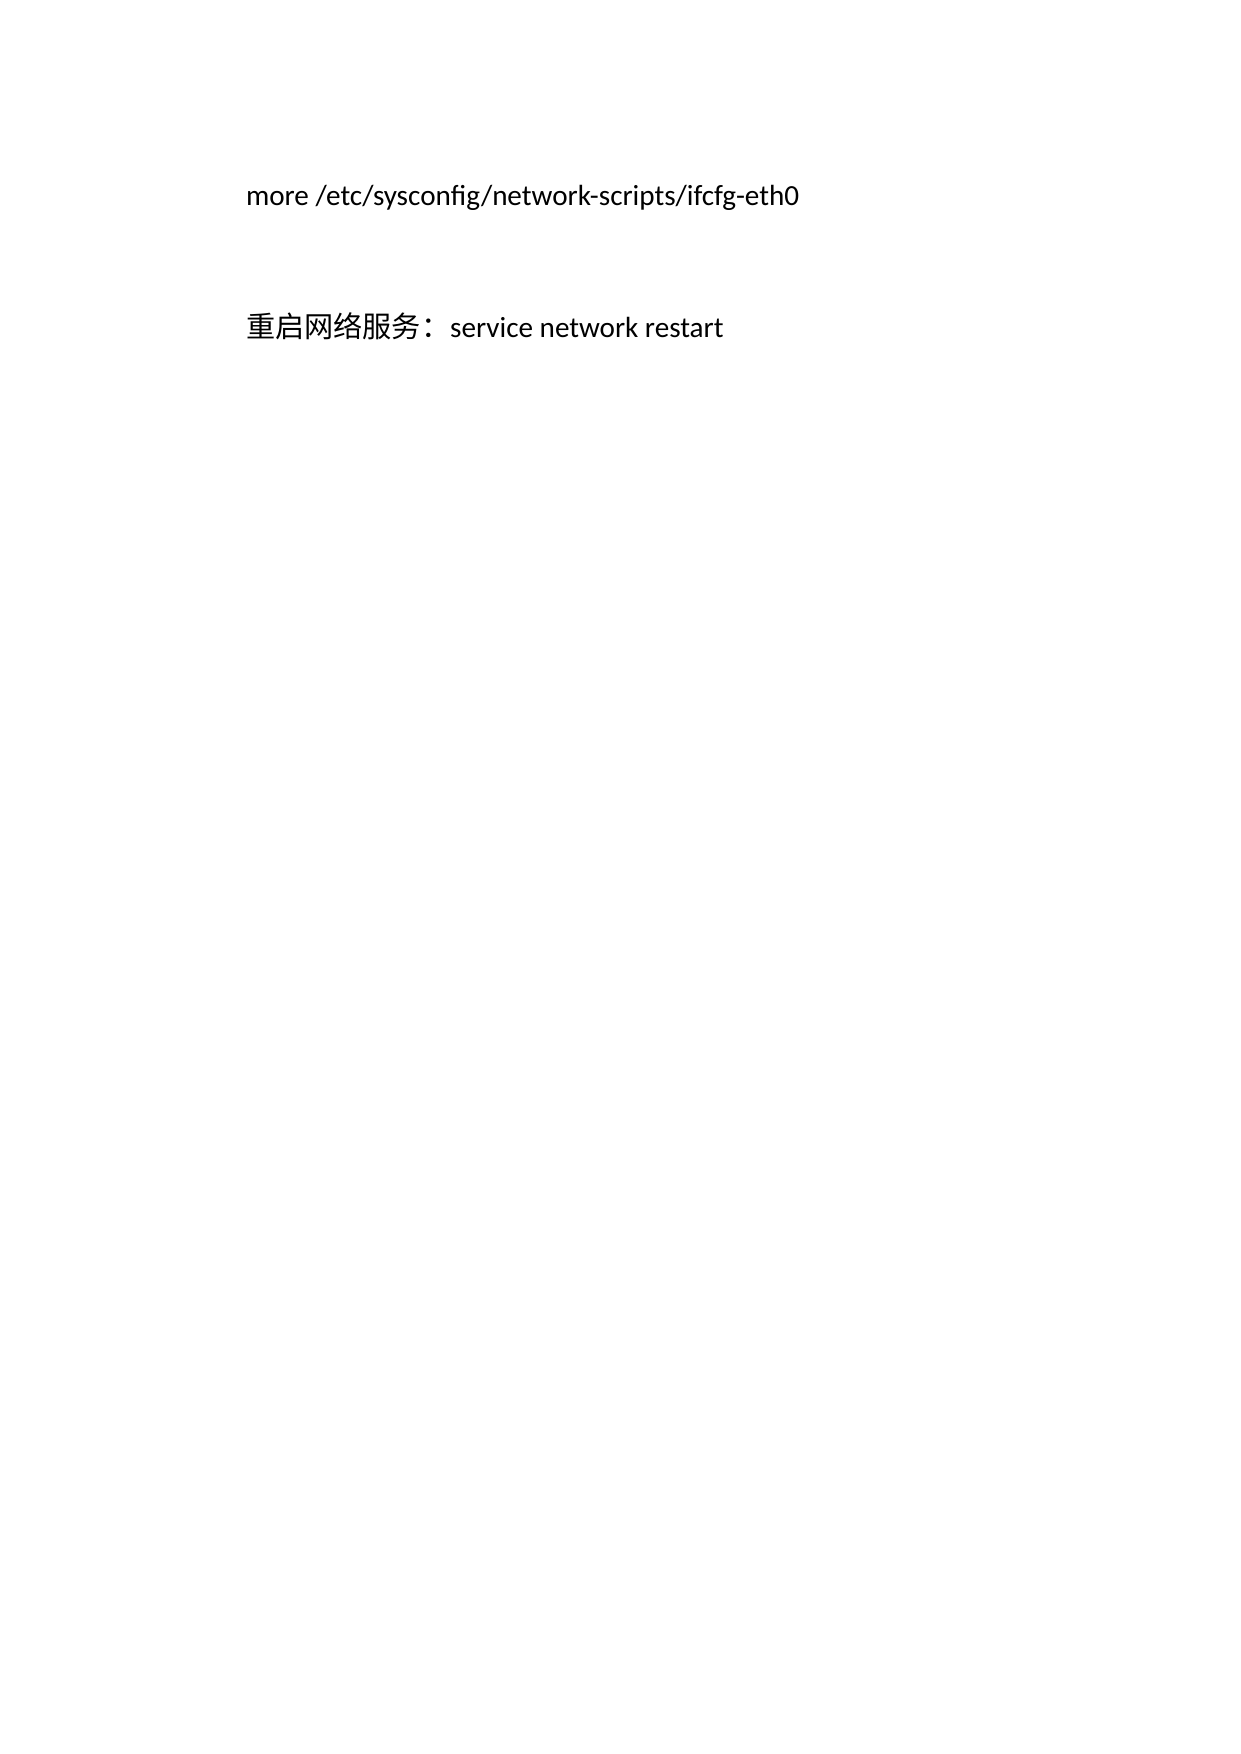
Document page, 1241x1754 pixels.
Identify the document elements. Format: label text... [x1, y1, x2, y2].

text more /etc/sysconfig/network-scripts/ifcfg-eth0 [187, 162, 1053, 227]
text 重启网络服务：service network restart [187, 292, 1053, 357]
